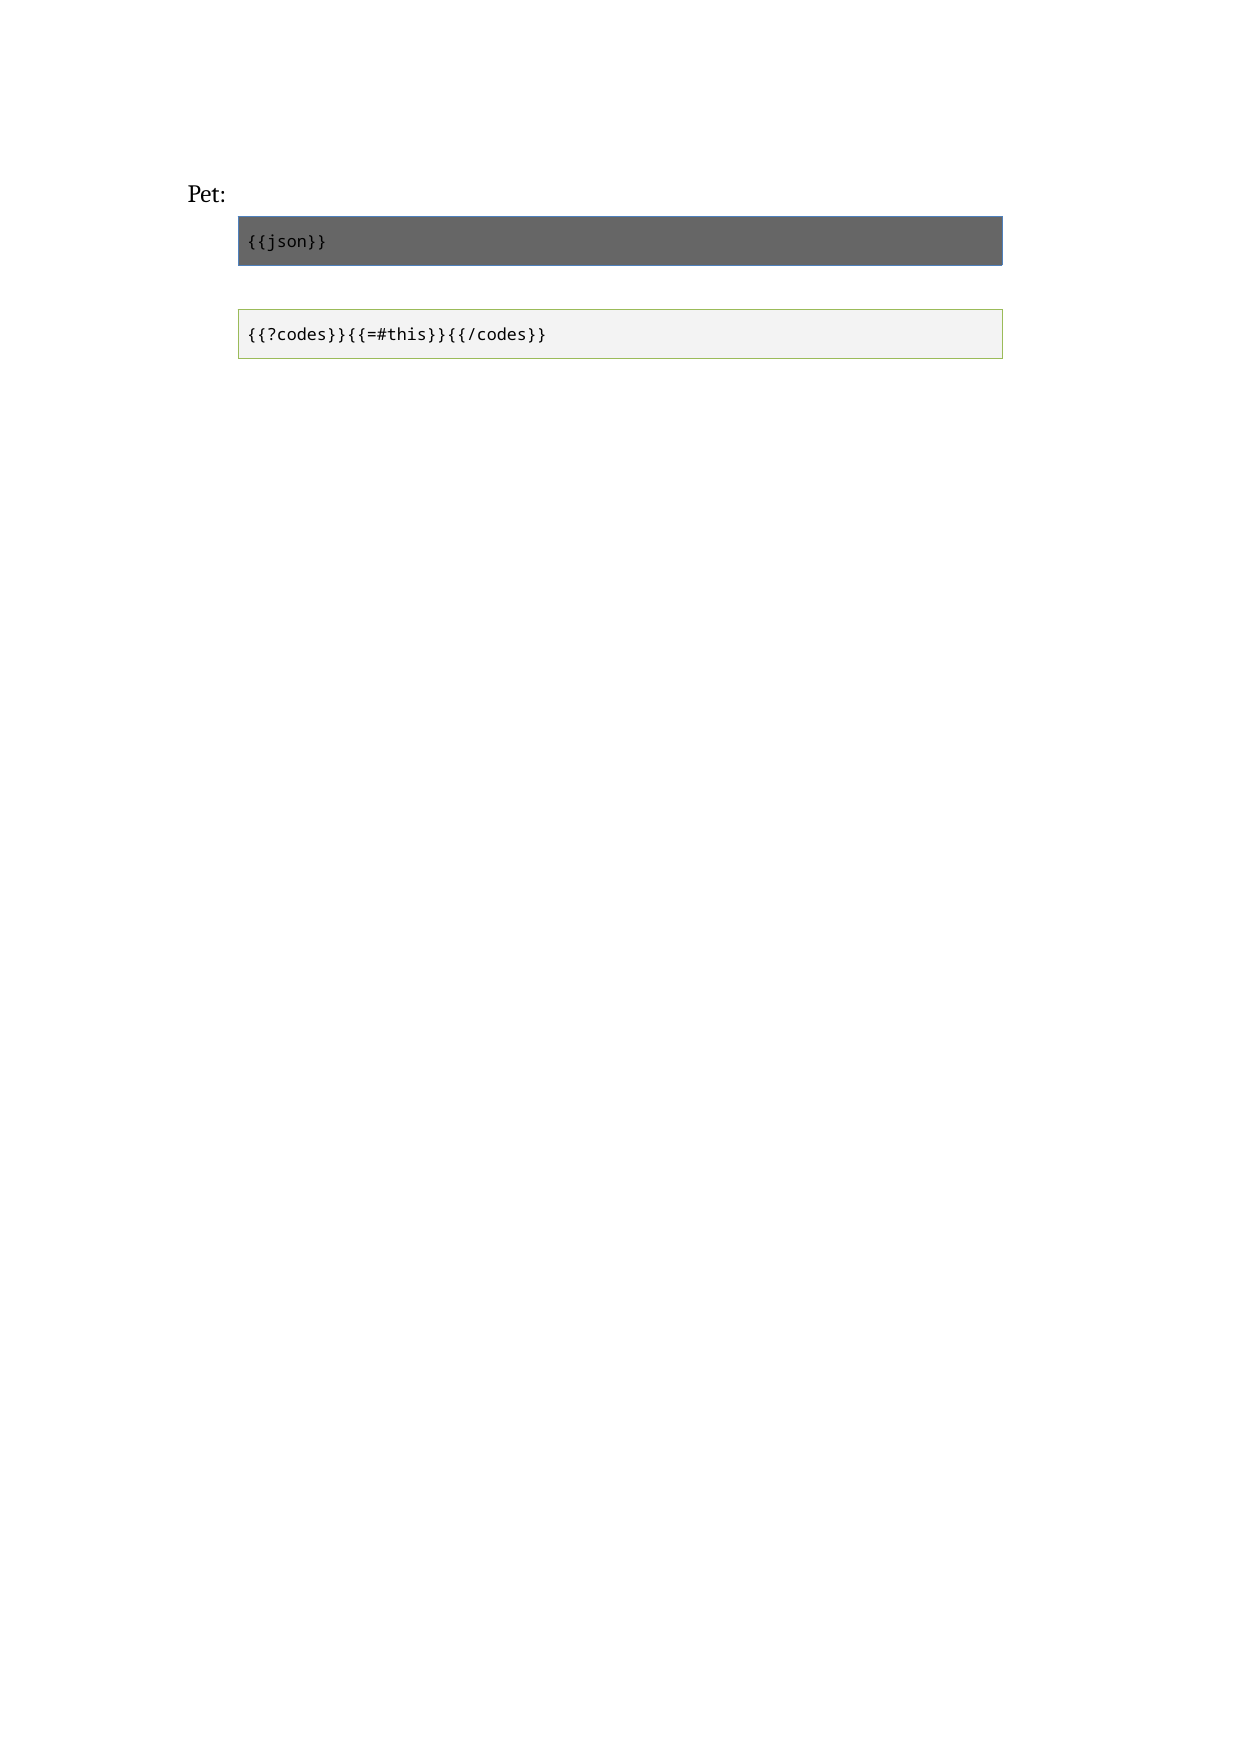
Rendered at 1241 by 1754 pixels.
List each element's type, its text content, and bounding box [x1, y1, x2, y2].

text {{json}} [239, 217, 1002, 265]
text {{?codes}}{{=#this}}{{/codes}} [239, 310, 1002, 358]
text Pet: [187, 172, 1053, 216]
